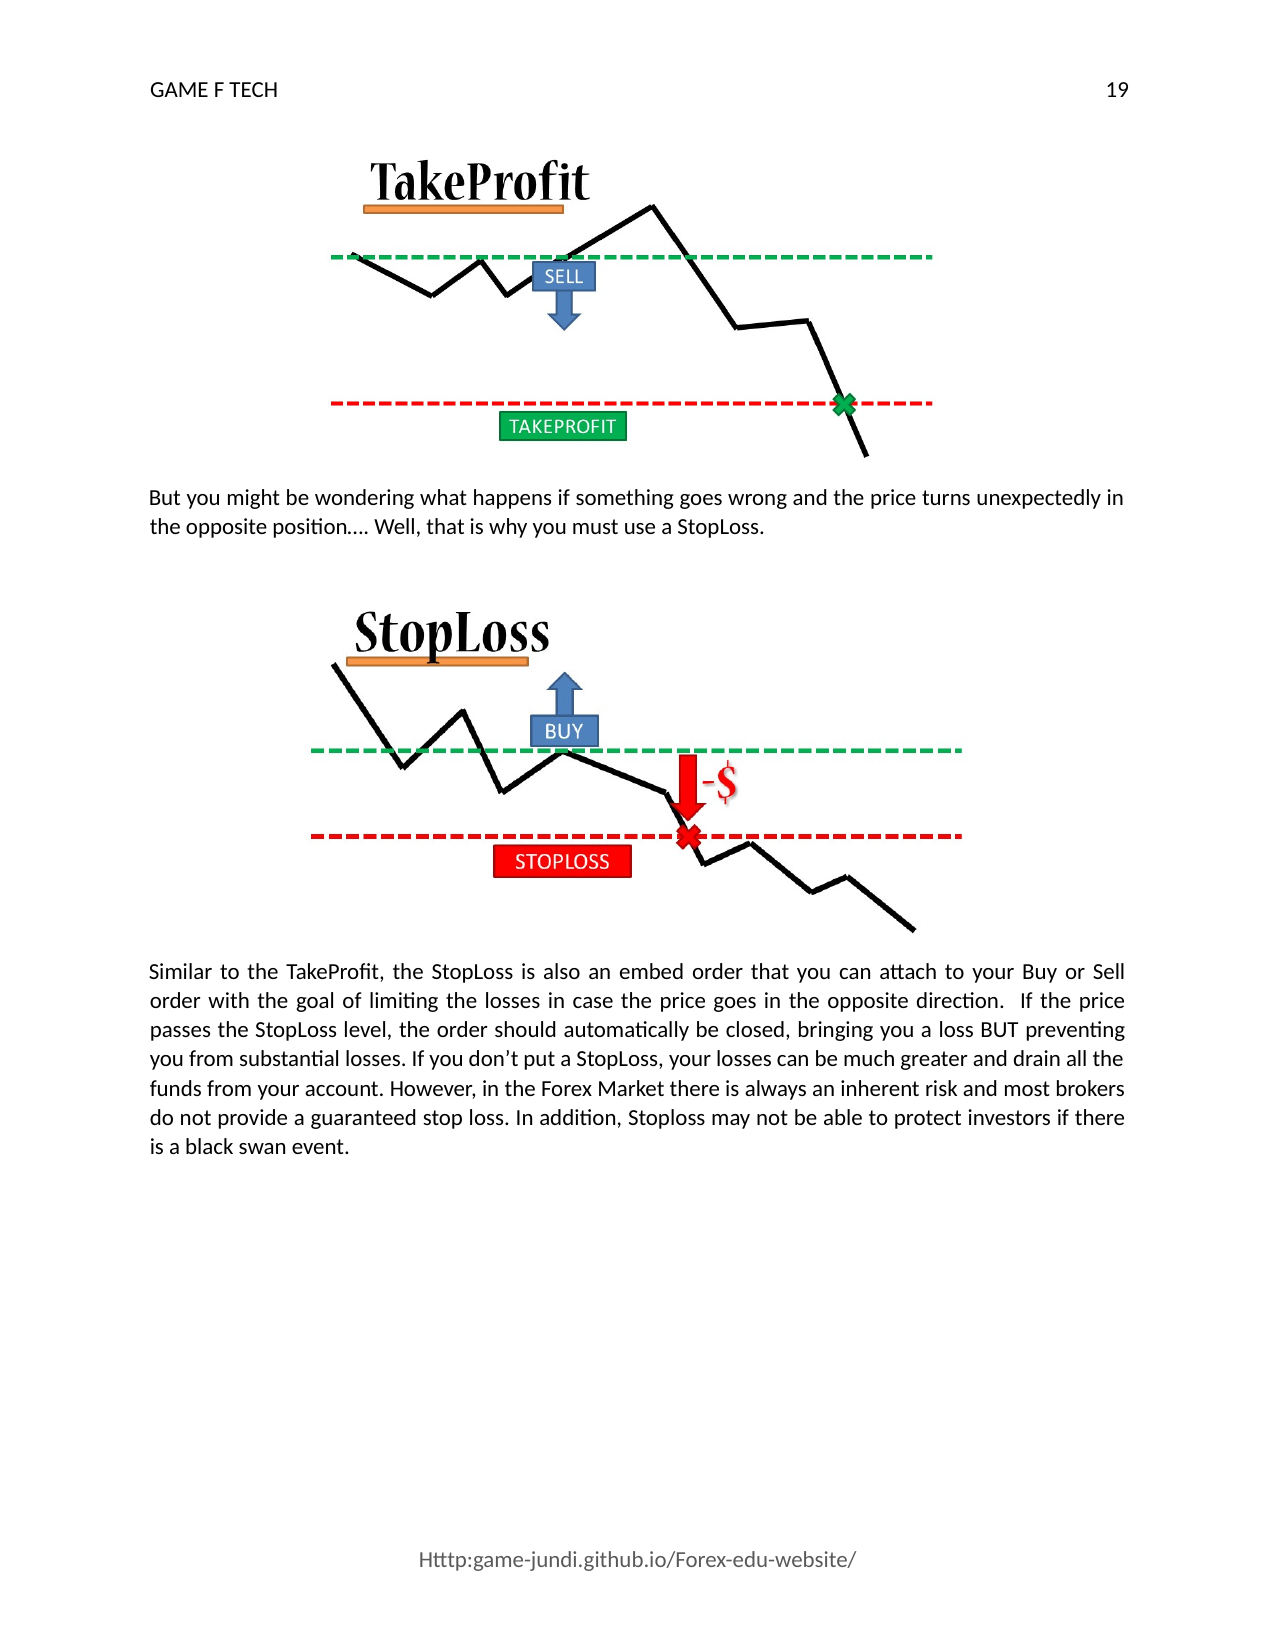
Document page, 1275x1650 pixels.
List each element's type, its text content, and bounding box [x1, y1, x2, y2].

text But you might be wondering what happens if something goes wrong and the price turns unexpectedly in the opposite position…. Well, that is why you must use a StopLoss. [148, 483, 1127, 540]
text Similar to the TakeProfit, the StopLoss is also an embed order that you can attach to your Buy or Sell order with the goal of limiting the losses in case the price goes in the opposite direction. If the price passes the StopLoss level, the order should automatically be closed, bringing you a loss BUT preventing you from substantial losses. If you don’t put a StopLoss, your losses can be much greater and drain all the funds from your account. However, in the Forex Market there is always an inherent risk and most brokers do not provide a guaranteed stop loss. In addition, Stoploss may not be able to protect investors if there is a black swan event. [148, 957, 1127, 1160]
picture [295, 553, 991, 945]
picture [316, 150, 959, 471]
